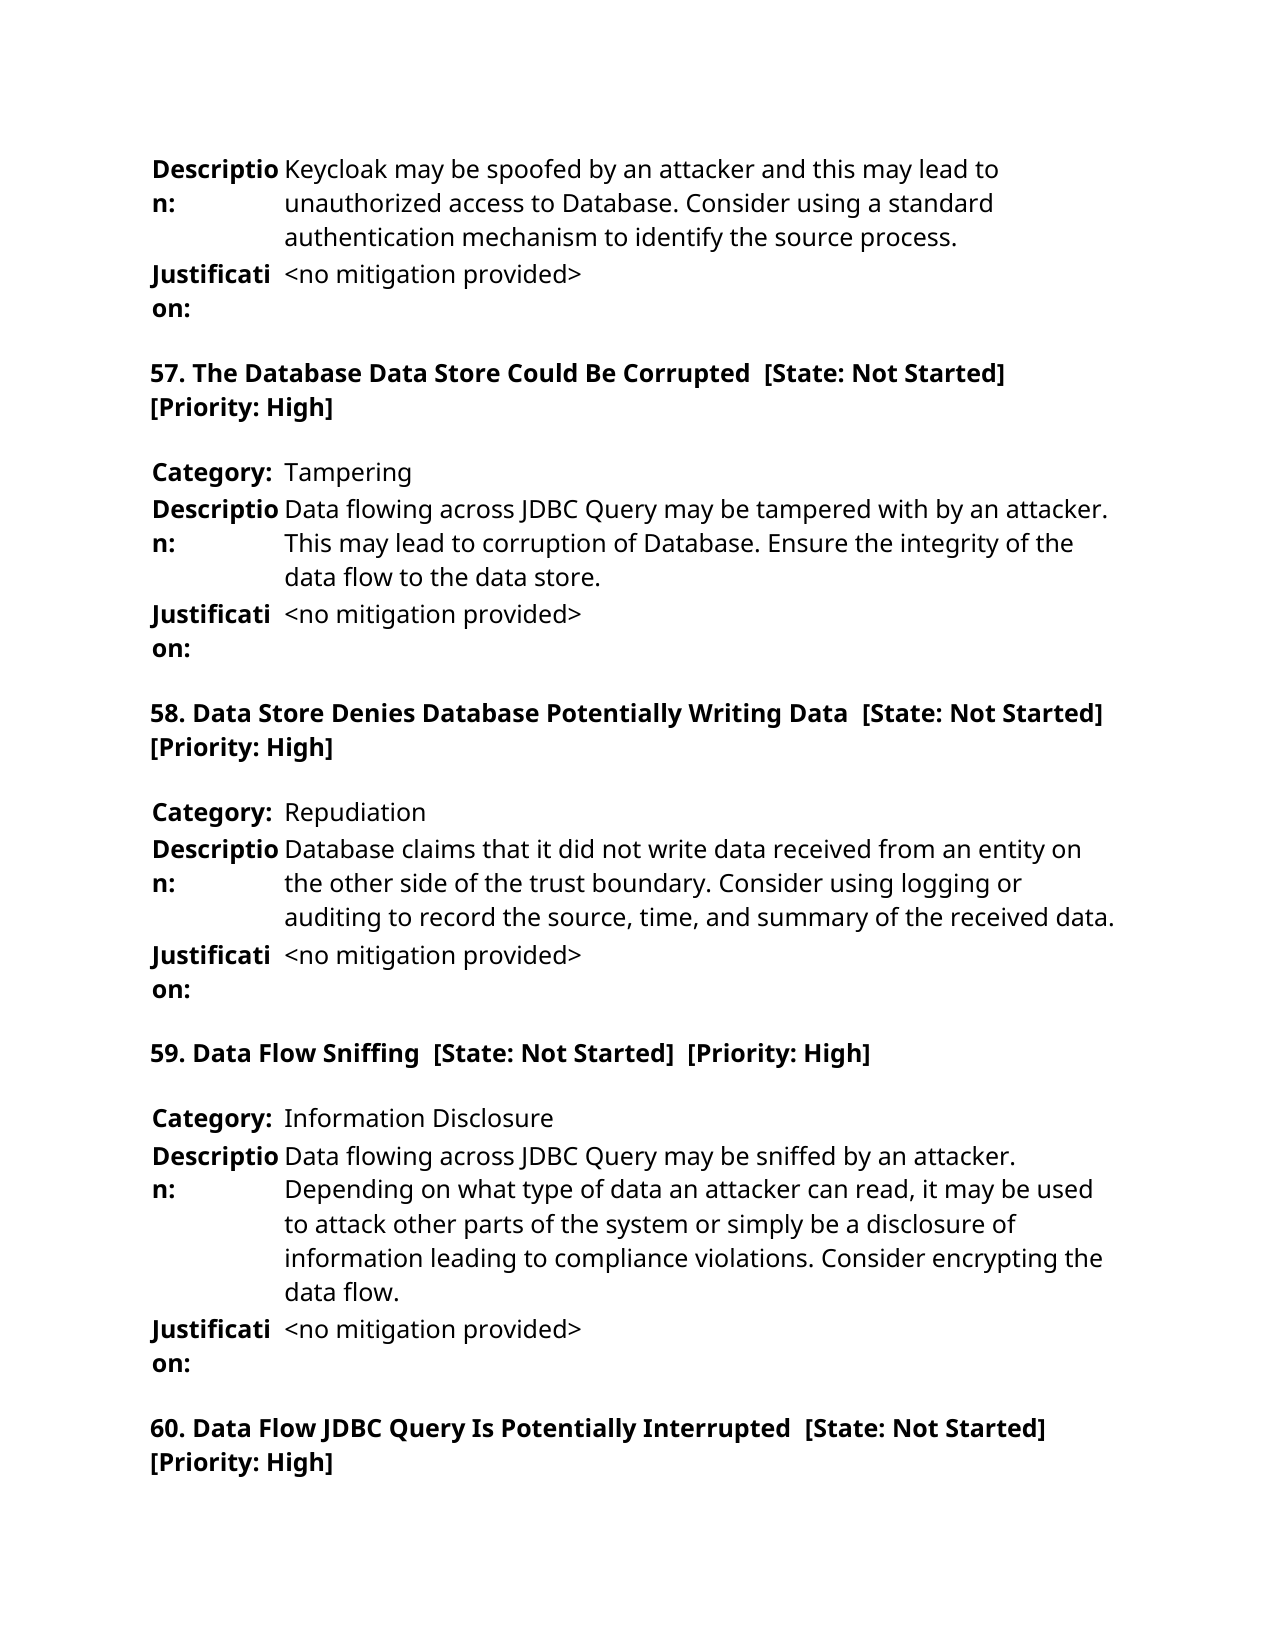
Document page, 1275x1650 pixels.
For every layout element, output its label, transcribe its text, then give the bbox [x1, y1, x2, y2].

table_header Tampering [283, 453, 1125, 490]
table_cell Description: [150, 490, 283, 596]
table_cell Data flowing across JDBC Query may be sniffed by an attacker. Depending on what type of data an attacker can read, it may be used to attack other parts of the system or simply be a disclosure of information leading to compliance violations. Consider encrypting the data flow. [283, 1137, 1125, 1310]
table_cell Data flowing across JDBC Query may be tampered with by an attacker. This may lead to corruption of Database. Ensure the integrity of the data flow to the data store. [283, 490, 1125, 596]
table_cell Justification: [150, 255, 283, 327]
table_cell <no mitigation provided> [283, 936, 1125, 1007]
table_cell Justification: [150, 936, 283, 1007]
table_header Category: [150, 453, 283, 490]
table_cell Description: [150, 830, 283, 936]
table_header Repudiation [283, 793, 1125, 830]
table_cell <no mitigation provided> [283, 1310, 1125, 1381]
table_header Category: [150, 1099, 283, 1137]
text 57. The Database Data Store Could Be Corrupted [State: Not Started] [Priority: High] [150, 356, 1125, 424]
text 59. Data Flow Sniffing [State: Not Started] [Priority: High] [150, 1036, 1125, 1070]
table_cell Justification: [150, 1310, 283, 1381]
table_cell Description: [150, 150, 283, 255]
text 58. Data Store Denies Database Potentially Writing Data [State: Not Started] [Priority: High] [150, 696, 1125, 764]
table_cell Database claims that it did not write data received from an entity on the other side of the trust boundary. Consider using logging or auditing to record the source, time, and summary of the received data. [283, 830, 1125, 936]
table_header Category: [150, 793, 283, 830]
table_cell Keycloak may be spoofed by an attacker and this may lead to unauthorized access to Database. Consider using a standard authentication mechanism to identify the source process. [283, 150, 1125, 255]
text 60. Data Flow JDBC Query Is Potentially Interrupted [State: Not Started] [Priority: High] [150, 1410, 1125, 1478]
table_header Information Disclosure [283, 1099, 1125, 1137]
table_cell Justification: [150, 596, 283, 667]
table_cell Description: [150, 1137, 283, 1310]
table_cell <no mitigation provided> [283, 255, 1125, 327]
table_cell <no mitigation provided> [283, 596, 1125, 667]
